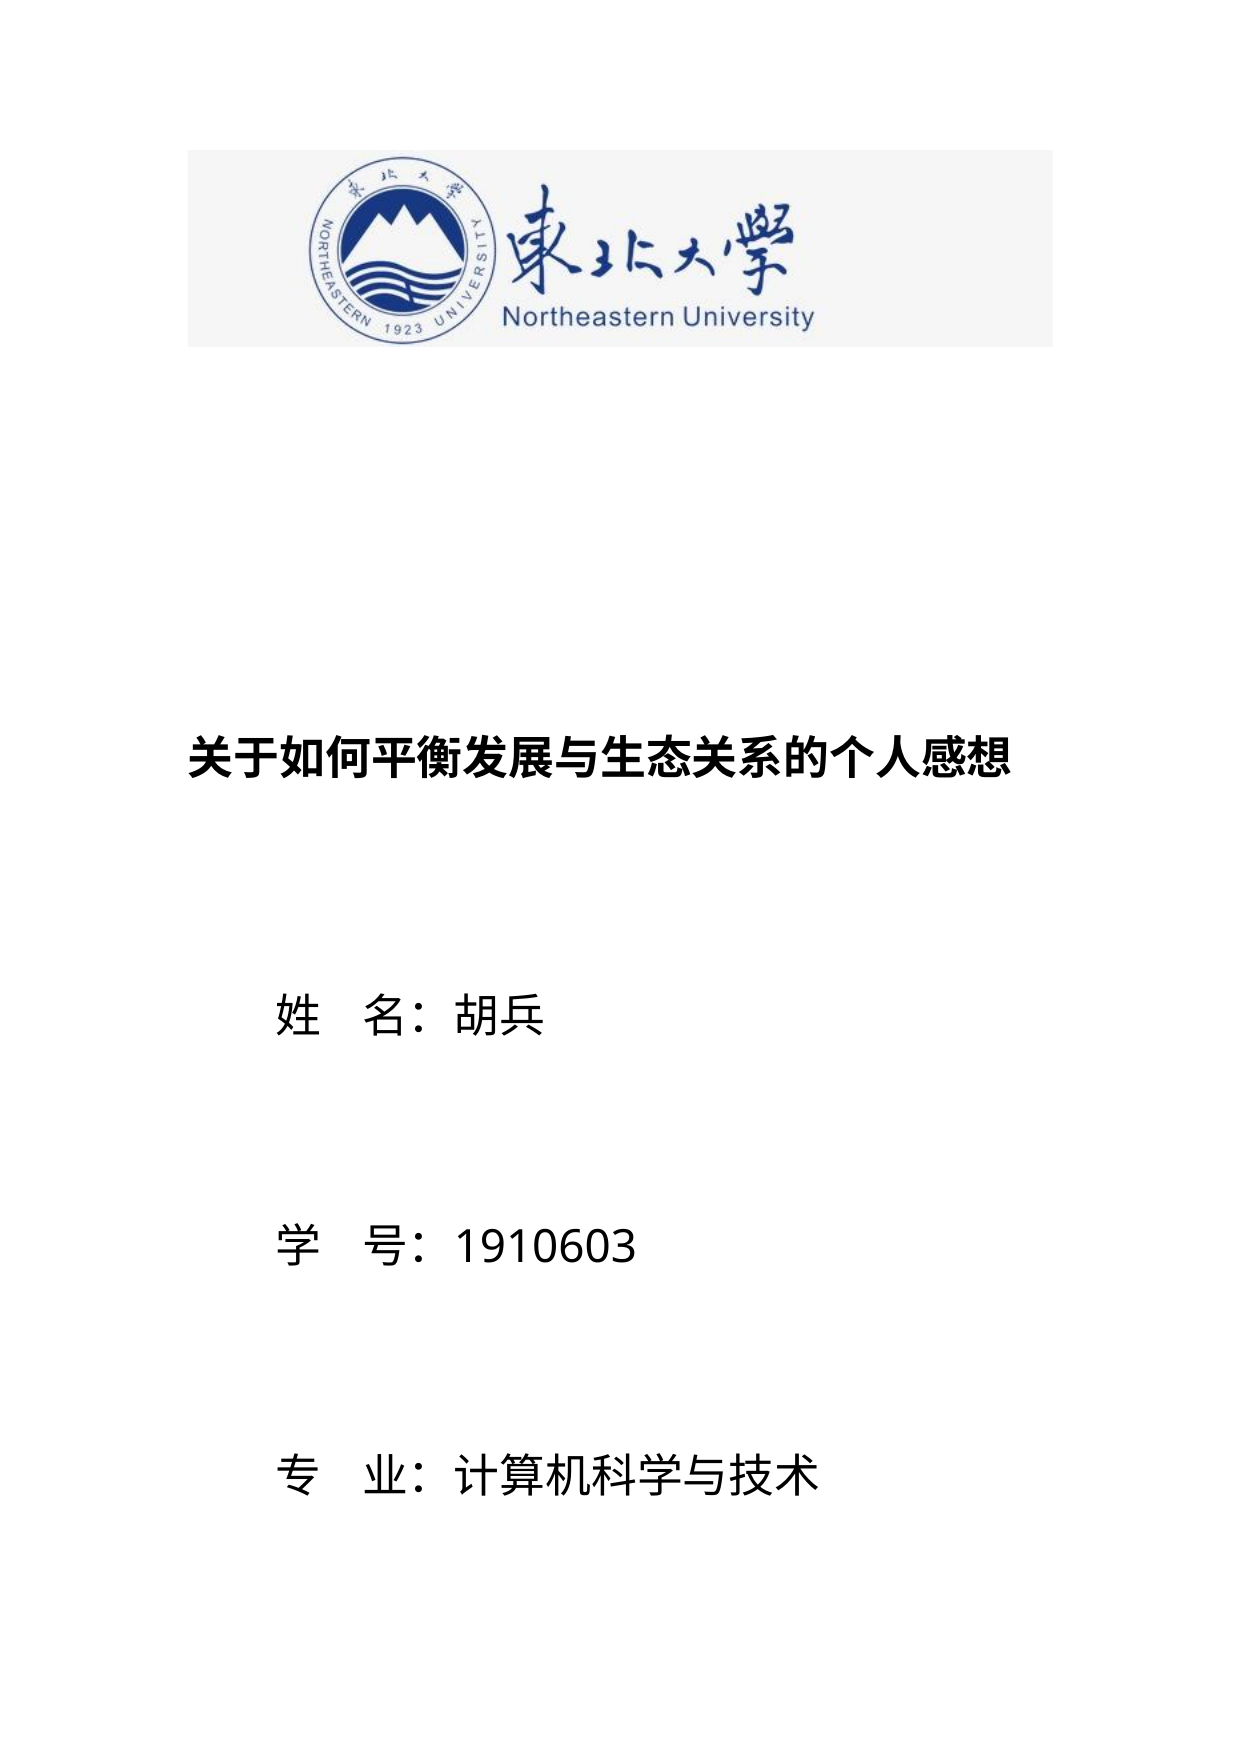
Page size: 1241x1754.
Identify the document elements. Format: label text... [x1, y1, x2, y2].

subtitle 关于如何平衡发展与生态关系的个人感想 [187, 705, 1053, 803]
text 学 号：1910603 [231, 1193, 1053, 1291]
picture [187, 150, 1053, 347]
text 专 业：计算机科学与技术 [231, 1424, 1053, 1522]
text 姓 名：胡兵 [231, 963, 1053, 1061]
